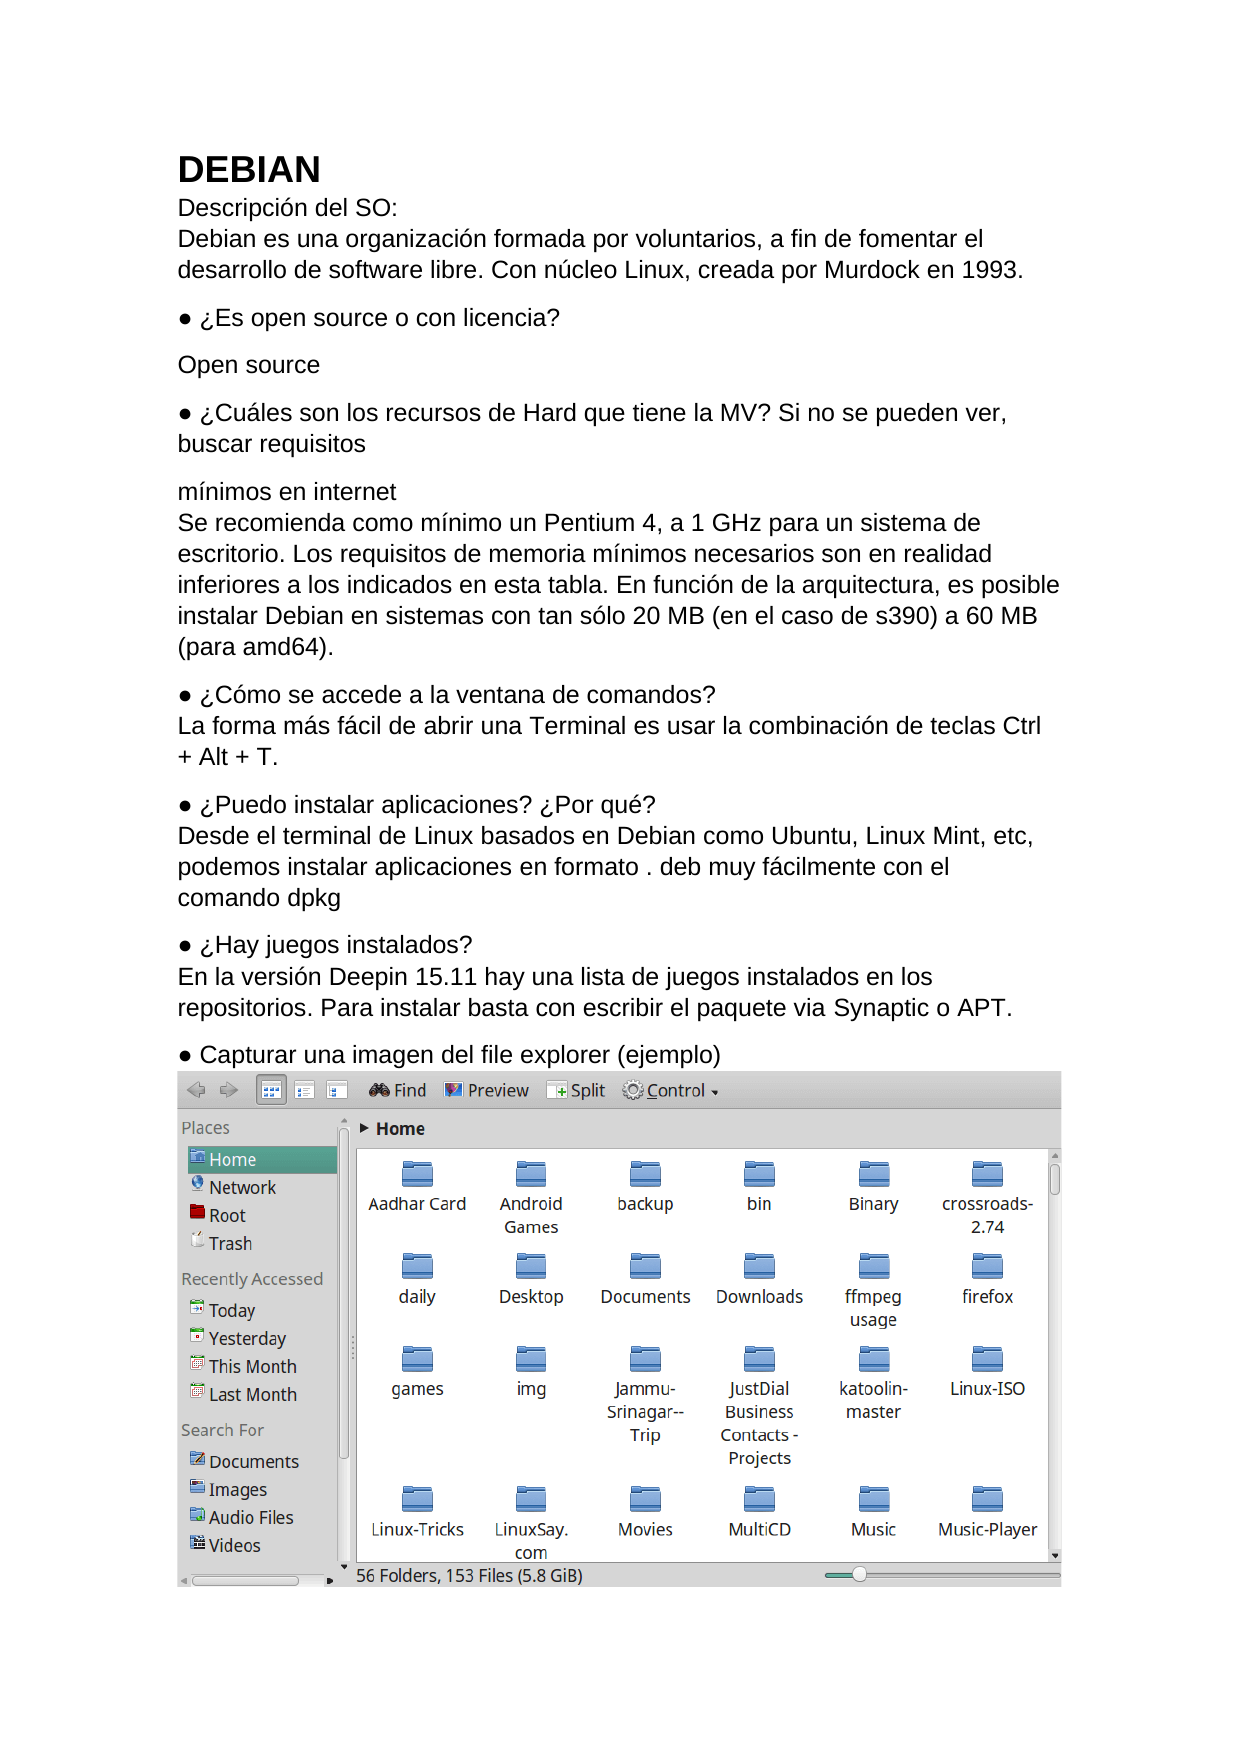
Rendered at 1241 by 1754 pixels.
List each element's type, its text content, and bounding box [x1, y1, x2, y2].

picture [177, 1071, 1062, 1587]
text DEBIAN Descripción del SO: Debian es una organización formada por voluntarios, a fin de fomentar el desarrollo de software libre. Con núcleo Linux, creada por Murdock en 1993. [177, 148, 1063, 284]
text mínimos en internet Se recomienda como mínimo un Pentium 4, a 1 GHz para un sistema de escritorio. Los requisitos de memoria mínimos necesarios son en realidad inferiores a los indicados en esta tabla. En función de la arquitectura, es posible instalar Debian en sistemas con tan sólo 20 MB (en el caso de s390) a 60 MB (para amd64). [177, 477, 1063, 661]
text ● ¿Hay juegos instalados? En la versión Deepin 15.11 hay una lista de juegos instalados en los repositorios. Para instalar basta con escribir el paquete via Synaptic o APT. [177, 931, 1063, 1021]
text ● ¿Puedo instalar aplicaciones? ¿Por qué? Desde el terminal de Linux basados en Debian como Ubuntu, Linux Mint, etc, podemos instalar aplicaciones en formato . deb muy fácilmente con el comando dpkg [177, 790, 1063, 912]
text ● ¿Cómo se accede a la ventana de comandos? La forma más fácil de abrir una Terminal es usar la combinación de teclas Ctrl + Alt + T. [177, 680, 1063, 771]
text ● ¿Es open source o con licencia? [177, 303, 1063, 332]
text Open source [177, 351, 1063, 379]
text ● ¿Cuáles son los recursos de Hard que tiene la MV? Si no se pueden ver, buscar requisitos [177, 398, 1063, 458]
